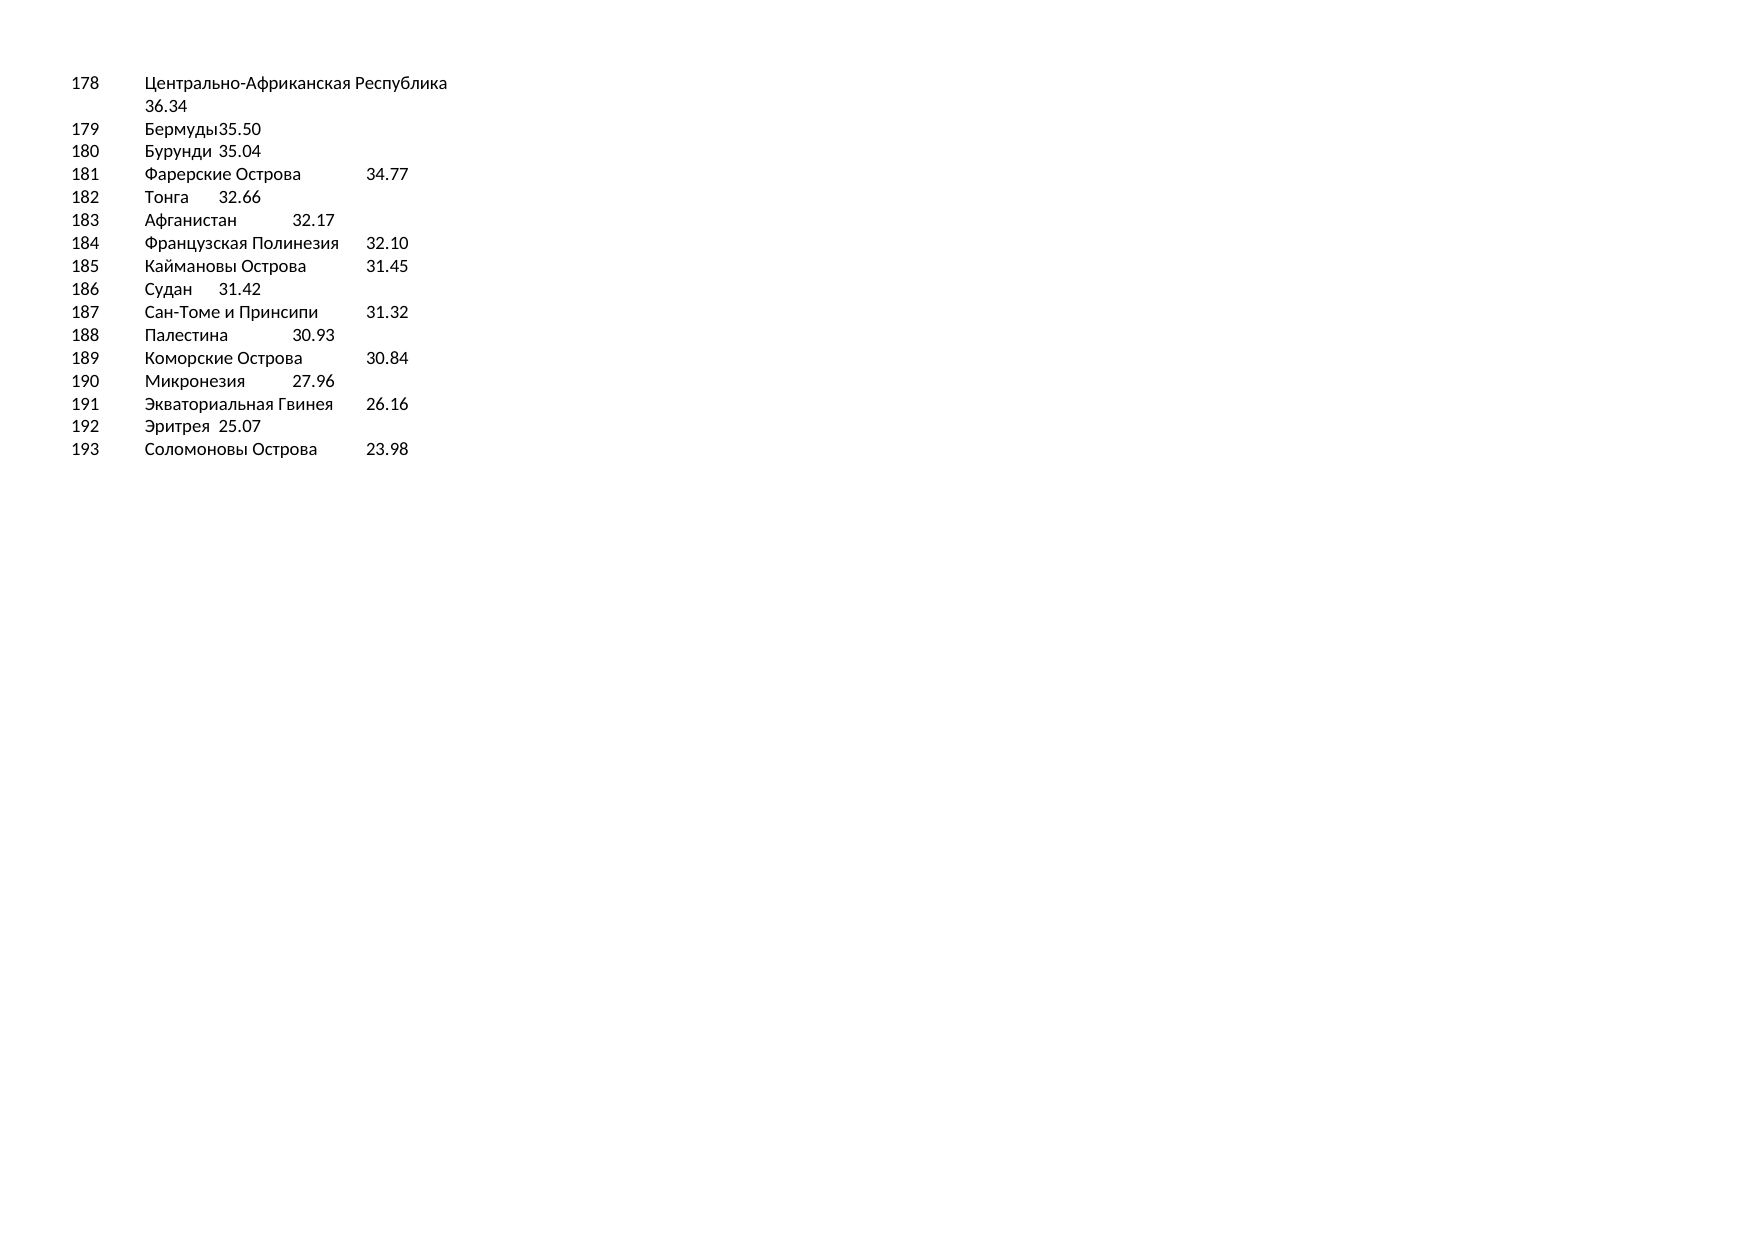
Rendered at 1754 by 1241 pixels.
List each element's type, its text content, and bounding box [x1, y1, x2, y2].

text 188 Палестина 30.93 [71, 323, 465, 346]
text 189 Комор­ские Острова 30.84 [71, 346, 465, 369]
text 192 Эритрея 25.07 [71, 414, 465, 437]
text 186 Судан 31.42 [71, 277, 465, 300]
text 182 Тонга 32.66 [71, 185, 465, 208]
text 180 Бурунди 35.04 [71, 139, 465, 162]
text 191 Экватори­альная Гвинея 26.16 [71, 392, 465, 414]
text 183 Афгани­стан 32.17 [71, 208, 465, 231]
text 184 Француз­ская Полинезия 32.10 [71, 231, 465, 254]
text 185 Кайма­новы Острова 31.45 [71, 254, 465, 277]
text 179 Бермуды 35.50 [71, 117, 465, 139]
text 193 Соломо­новы Острова 23.98 [71, 437, 465, 460]
text 187 Сан-Томе и Принсипи 31.32 [71, 300, 465, 323]
text 190 Микро­незия 27.96 [71, 369, 465, 392]
text 181 Фарерские Острова 34.77 [71, 162, 465, 185]
text 178 Цент­рально-Афри­кан­ская Респуб­лика 36.34 [71, 71, 465, 117]
